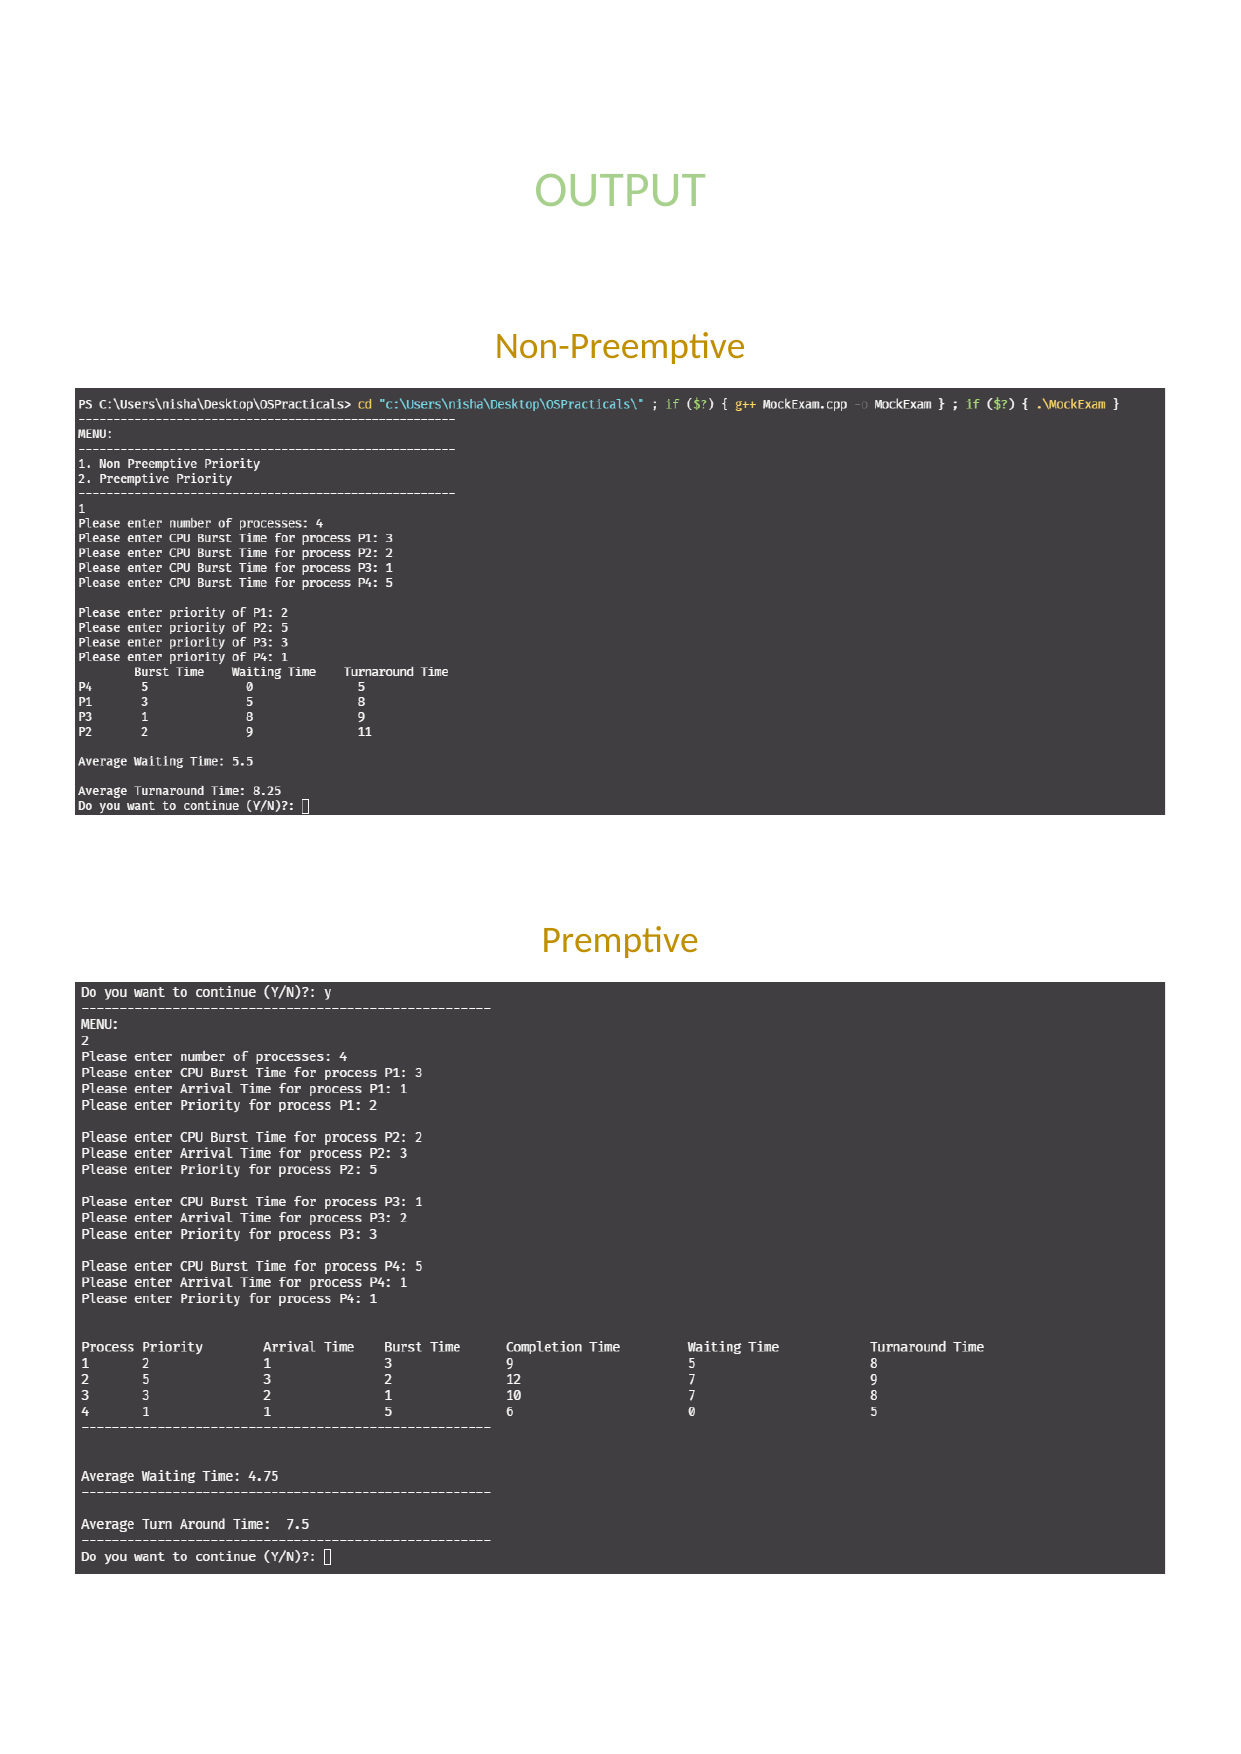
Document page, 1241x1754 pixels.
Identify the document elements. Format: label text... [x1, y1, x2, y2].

text OUTPUT [75, 157, 1165, 218]
picture [75, 982, 1166, 1574]
text Non-Preemptive [75, 322, 1165, 368]
text Premptive [75, 916, 1165, 962]
picture [75, 388, 1166, 815]
